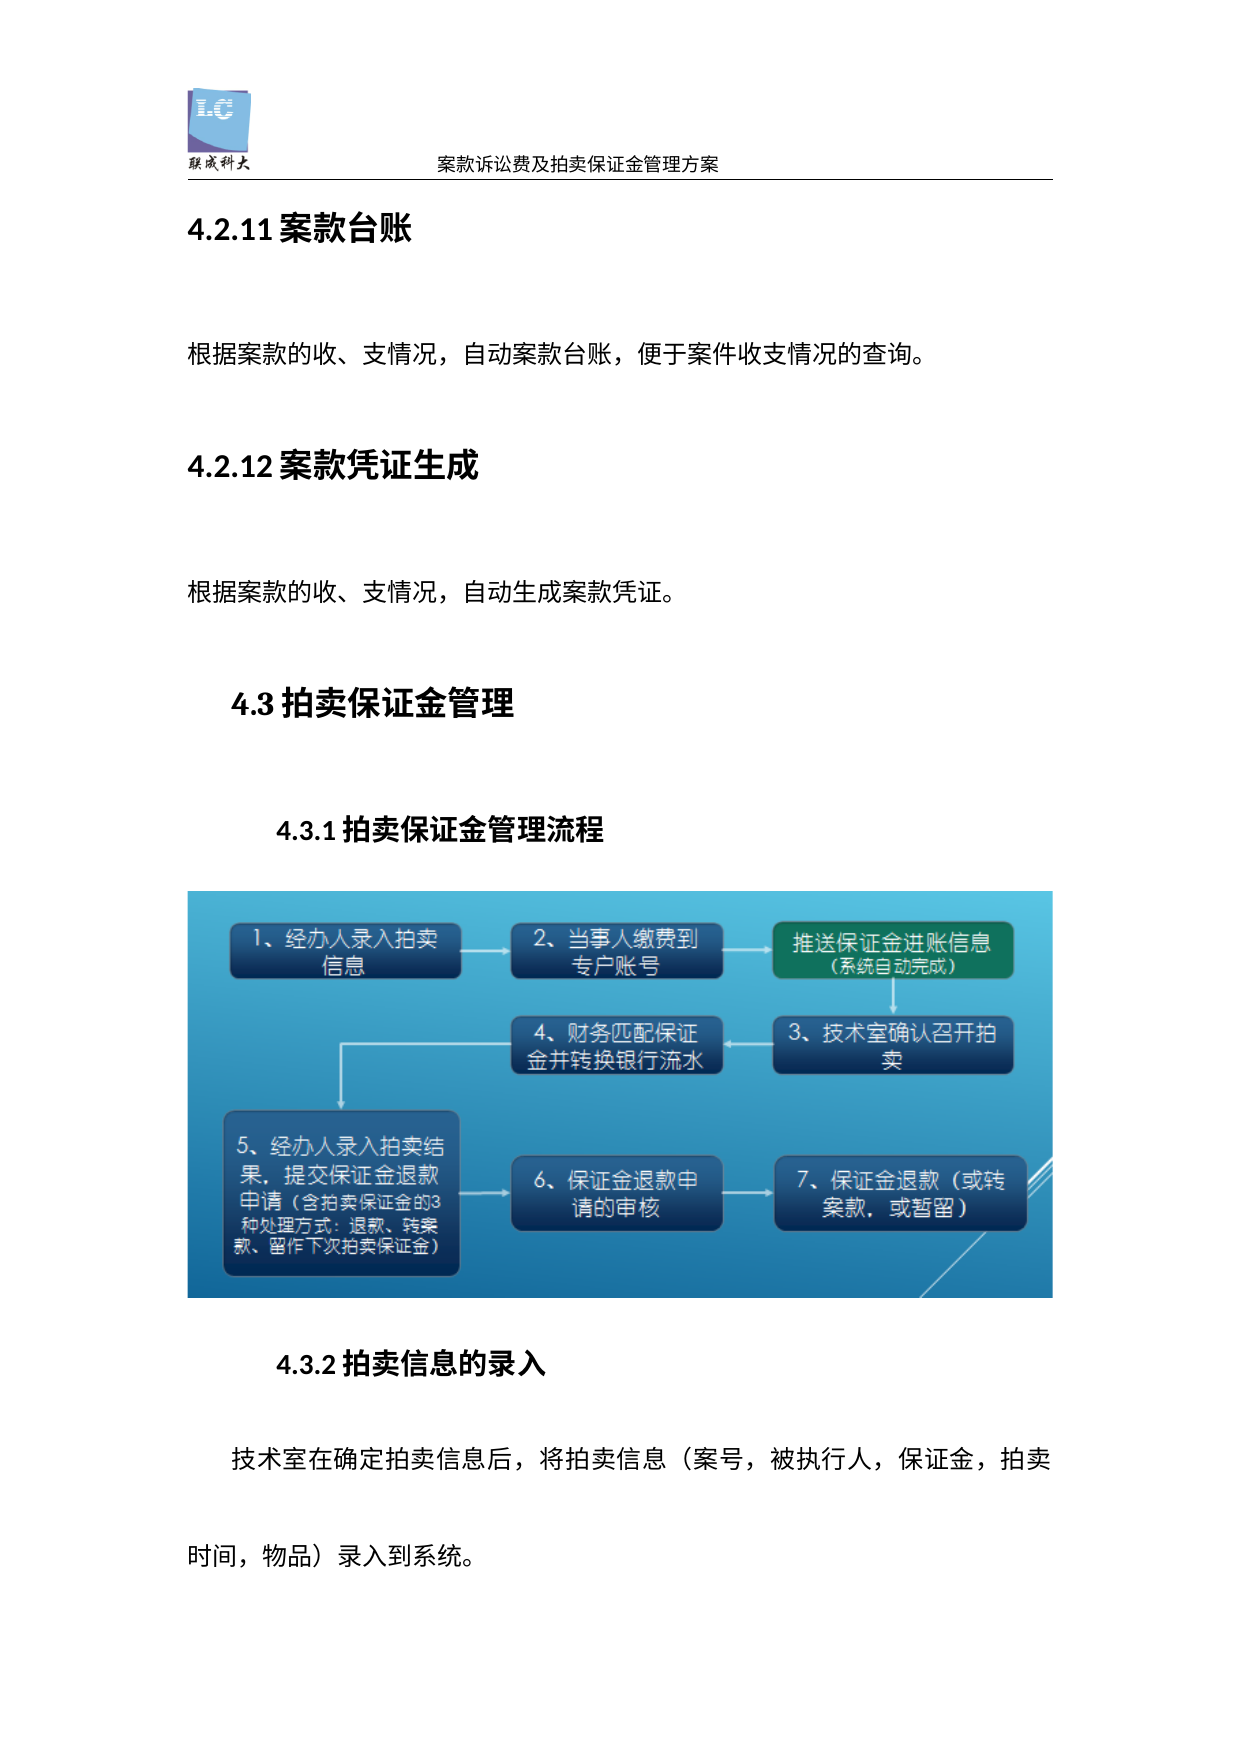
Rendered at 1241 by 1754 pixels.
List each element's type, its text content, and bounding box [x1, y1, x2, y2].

text 技术室在确定拍卖信息后，将拍卖信息（案号，被执行人，保证金，拍卖时间，物品）录入到系统。 [187, 1425, 1053, 1587]
picture [187, 88, 251, 172]
picture [187, 891, 1053, 1298]
subtitle 4.2.12案款凭证生成 [187, 431, 1053, 496]
text 根据案款的收、支情况，自动案款台账，便于案件收支情况的查询。 [187, 321, 1053, 386]
subtitle 4.3拍卖保证金管理 [187, 668, 1053, 733]
subtitle 4.2.11案款台账 [187, 193, 1053, 258]
subtitle 4.3.1拍卖保证金管理流程 [276, 795, 1053, 860]
text 根据案款的收、支情况，自动生成案款凭证。 [187, 558, 1053, 623]
subtitle 4.3.2拍卖信息的录入 [276, 1329, 1053, 1394]
